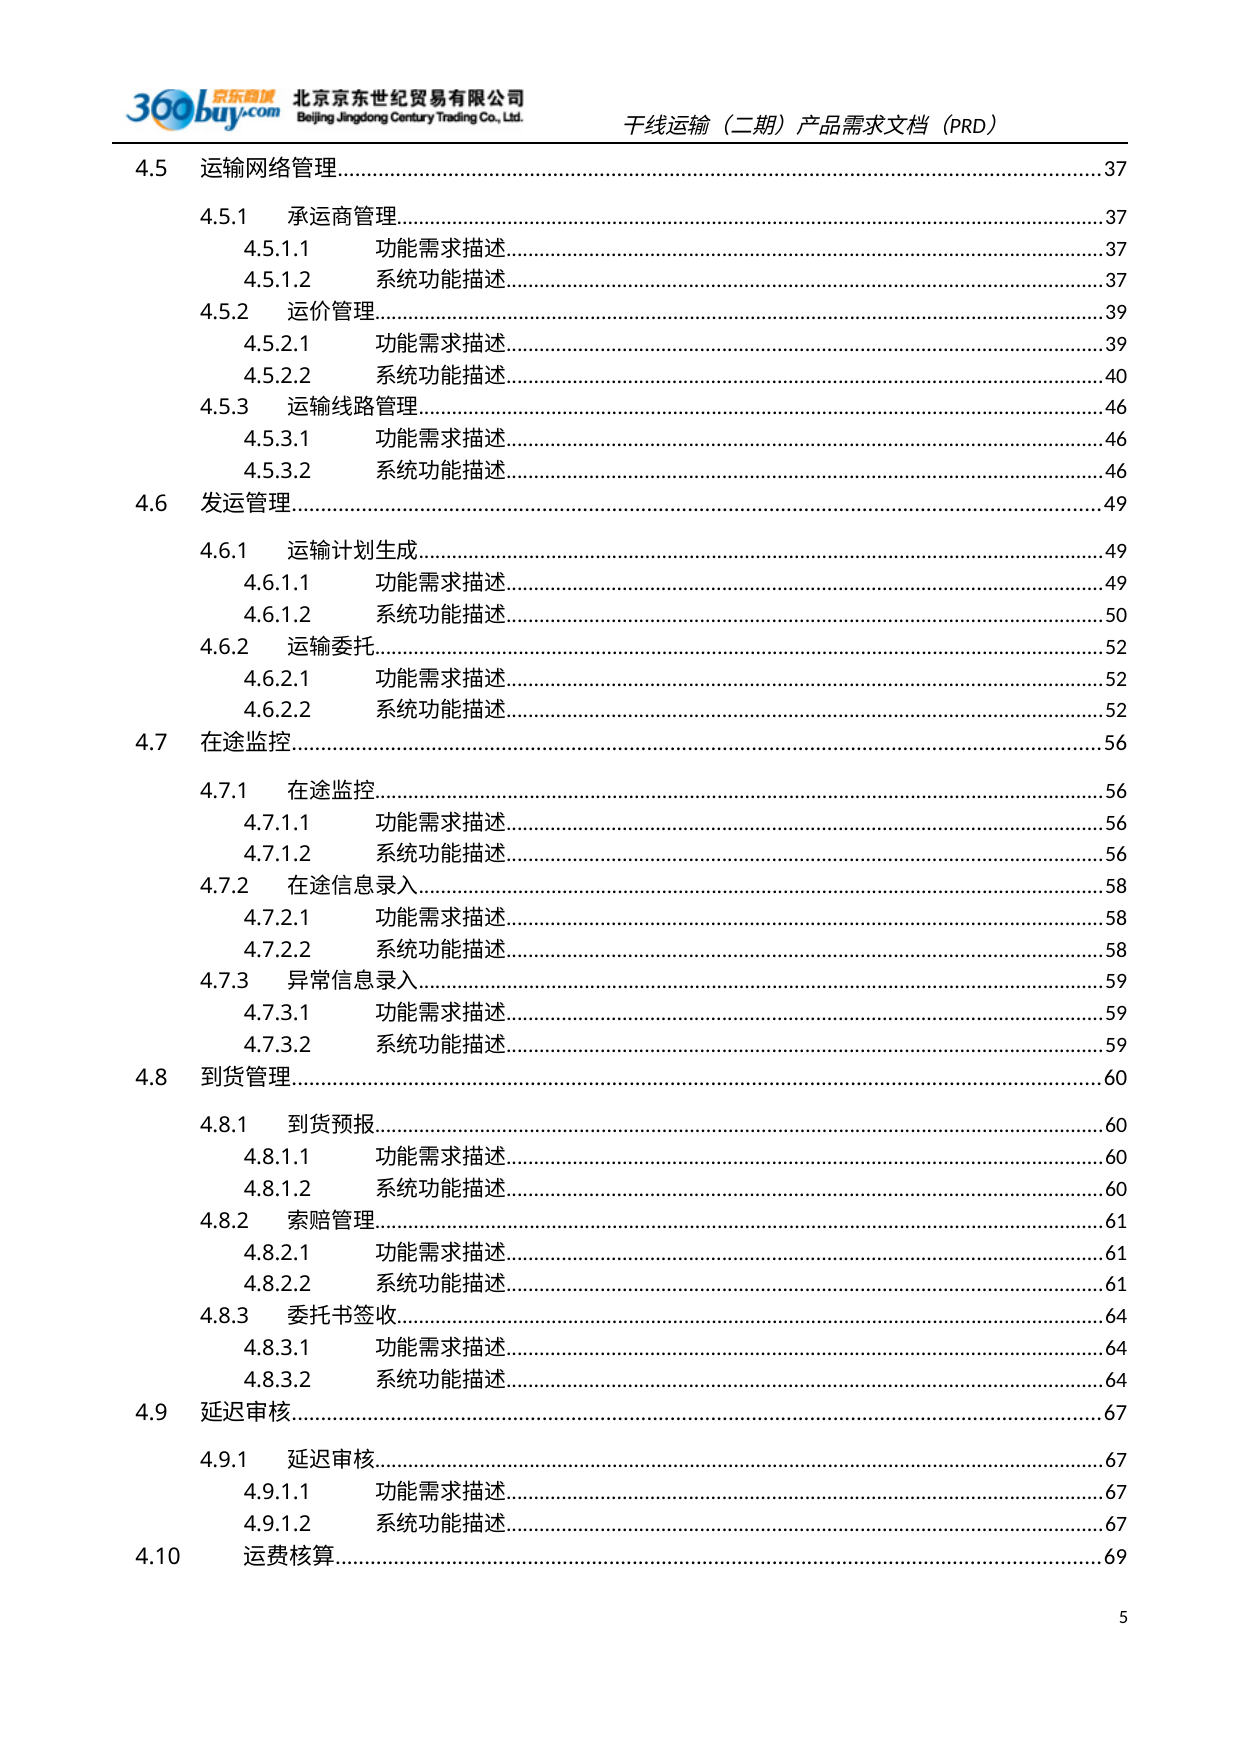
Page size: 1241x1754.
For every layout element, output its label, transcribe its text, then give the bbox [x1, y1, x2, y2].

text 4.8.2.1 功能需求描述 61 [243, 1234, 1128, 1266]
text 4.8 到货管理 60 [135, 1059, 1128, 1092]
text 4.9 延迟审核 67 [135, 1393, 1128, 1427]
text 4.6 发运管理 49 [135, 485, 1128, 518]
text 4.8.3.1 功能需求描述 64 [243, 1330, 1128, 1362]
text 4.10 运费核算 69 [135, 1537, 1128, 1571]
text 4.7.1.2 系统功能描述 56 [243, 836, 1128, 868]
picture [112, 88, 528, 134]
text 4.5.3.2 系统功能描述 46 [243, 453, 1128, 485]
text 4.5.2.1 功能需求描述 39 [243, 326, 1128, 358]
text 4.5.3.1 功能需求描述 46 [243, 421, 1128, 453]
text 4.5.2 运价管理 39 [200, 294, 1128, 326]
text 4.8.1 到货预报 60 [200, 1107, 1128, 1139]
text 4.8.2 索赔管理 61 [200, 1203, 1128, 1234]
text 4.5.3 运输线路管理 46 [200, 389, 1128, 421]
text 4.9.1.1 功能需求描述 67 [243, 1474, 1128, 1506]
text 4.8.3.2 系统功能描述 64 [243, 1362, 1128, 1393]
text 4.7.2 在途信息录入 58 [200, 868, 1128, 900]
text 4.6.2.1 功能需求描述 52 [243, 661, 1128, 692]
text 4.8.1.2 系统功能描述 60 [243, 1171, 1128, 1203]
text 4.7.2.1 功能需求描述 58 [243, 900, 1128, 932]
text 4.5.2.2 系统功能描述 40 [243, 358, 1128, 389]
text 4.8.2.2 系统功能描述 61 [243, 1266, 1128, 1298]
text 4.5.1 承运商管理 37 [200, 199, 1128, 231]
text 4.6.1 运输计划生成 49 [200, 533, 1128, 565]
text 4.5.1.1 功能需求描述 37 [243, 231, 1128, 262]
text 4.7.3.1 功能需求描述 59 [243, 995, 1128, 1027]
text 4.7.3.2 系统功能描述 59 [243, 1027, 1128, 1059]
text 4.7 在途监控 56 [135, 724, 1128, 757]
text 4.6.2 运输委托 52 [200, 629, 1128, 661]
text 4.7.1.1 功能需求描述 56 [243, 804, 1128, 836]
text 4.7.1 在途监控 56 [200, 773, 1128, 804]
text 4.6.2.2 系统功能描述 52 [243, 692, 1128, 724]
text 4.7.3 异常信息录入 59 [200, 963, 1128, 995]
text 4.5 运输网络管理 37 [135, 150, 1128, 183]
text 4.9.1.2 系统功能描述 67 [243, 1506, 1128, 1537]
text 4.5.1.2 系统功能描述 37 [243, 262, 1128, 294]
text 4.7.2.2 系统功能描述 58 [243, 932, 1128, 963]
text 4.6.1.1 功能需求描述 49 [243, 565, 1128, 597]
text 4.9.1 延迟审核 67 [200, 1442, 1128, 1474]
text 4.6.1.2 系统功能描述 50 [243, 597, 1128, 629]
text 4.8.1.1 功能需求描述 60 [243, 1139, 1128, 1171]
text 4.8.3 委托书签收 64 [200, 1298, 1128, 1330]
